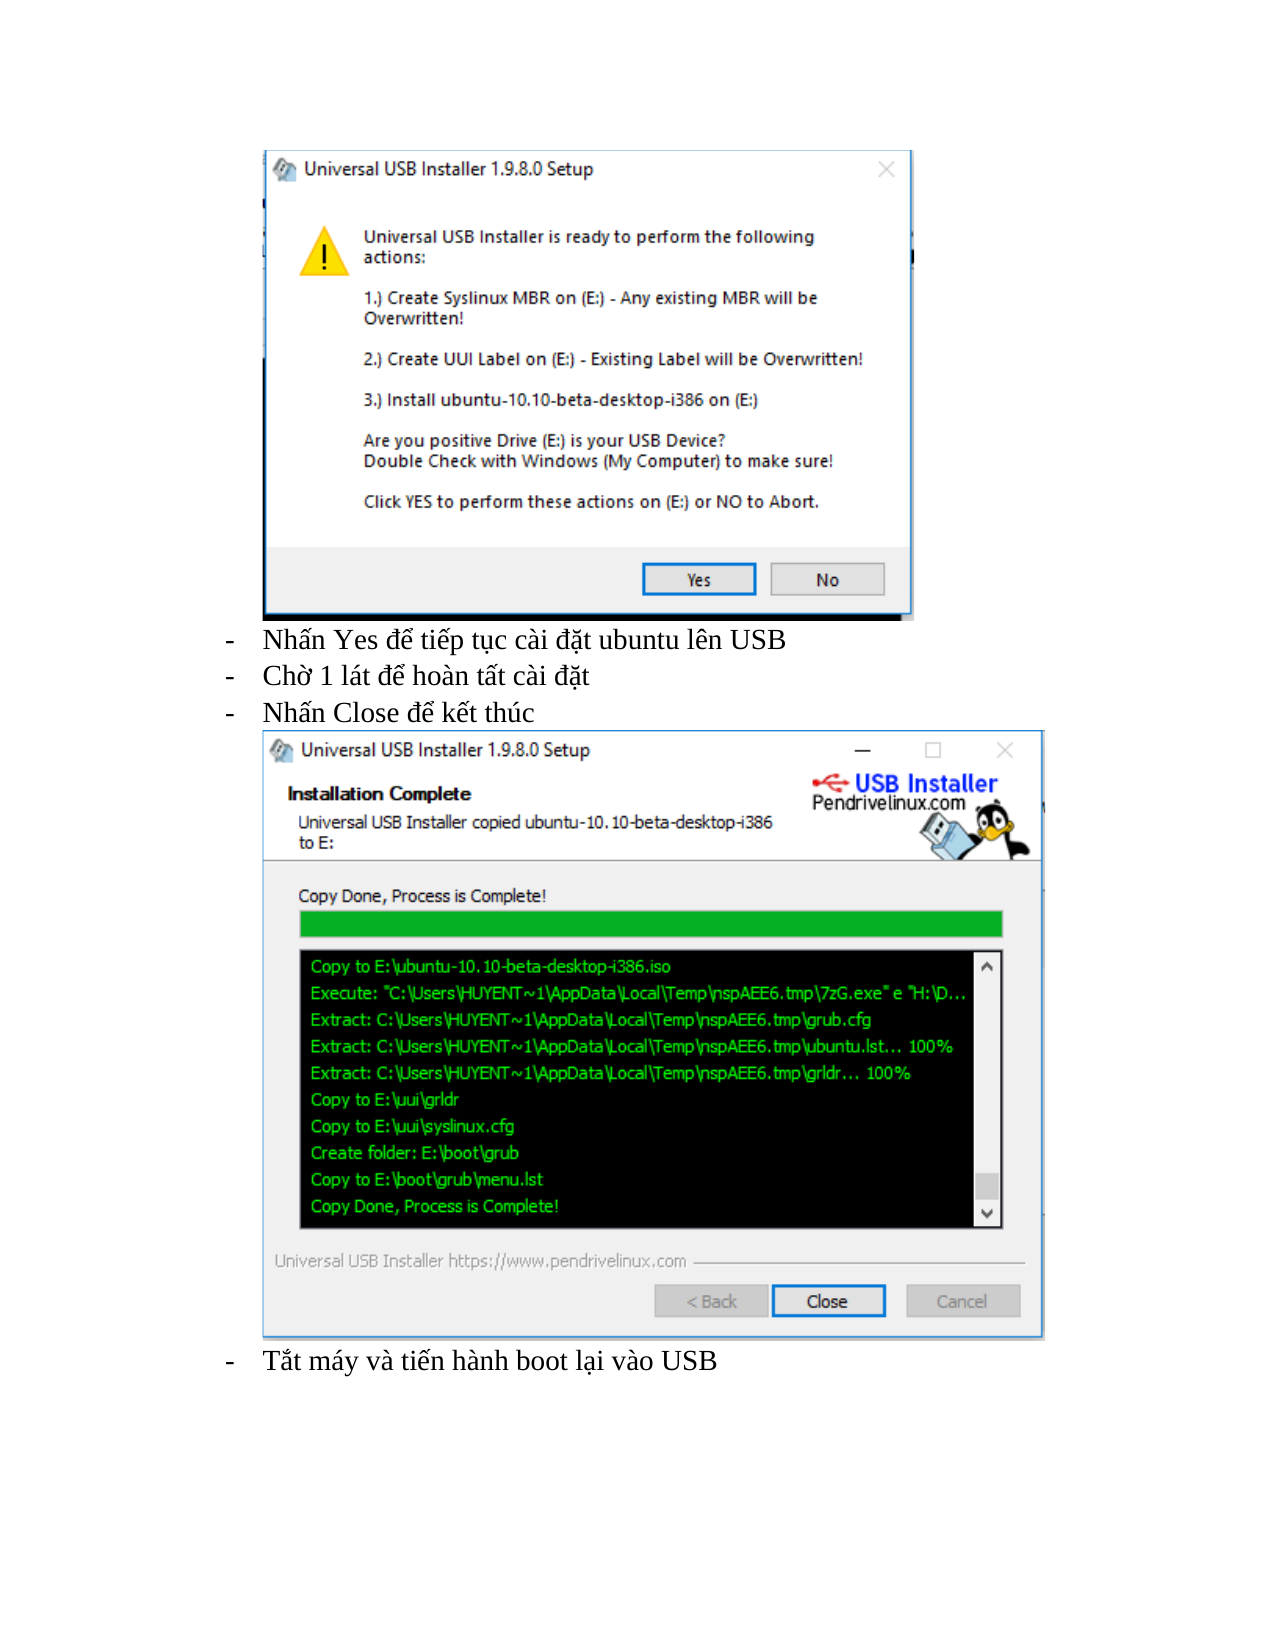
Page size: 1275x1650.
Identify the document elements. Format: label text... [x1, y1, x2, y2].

list Nhấn Yes để tiếp tục cài đặt ubuntu lên USB [225, 622, 1125, 656]
picture [262, 150, 915, 621]
list Tắt máy và tiến hành boot lại vào USB [225, 1343, 1125, 1377]
list Chờ 1 lát để hoàn tất cài đặt [225, 658, 1125, 692]
picture [262, 730, 1046, 1341]
list Nhấn Close để kết thúc [225, 695, 1125, 728]
